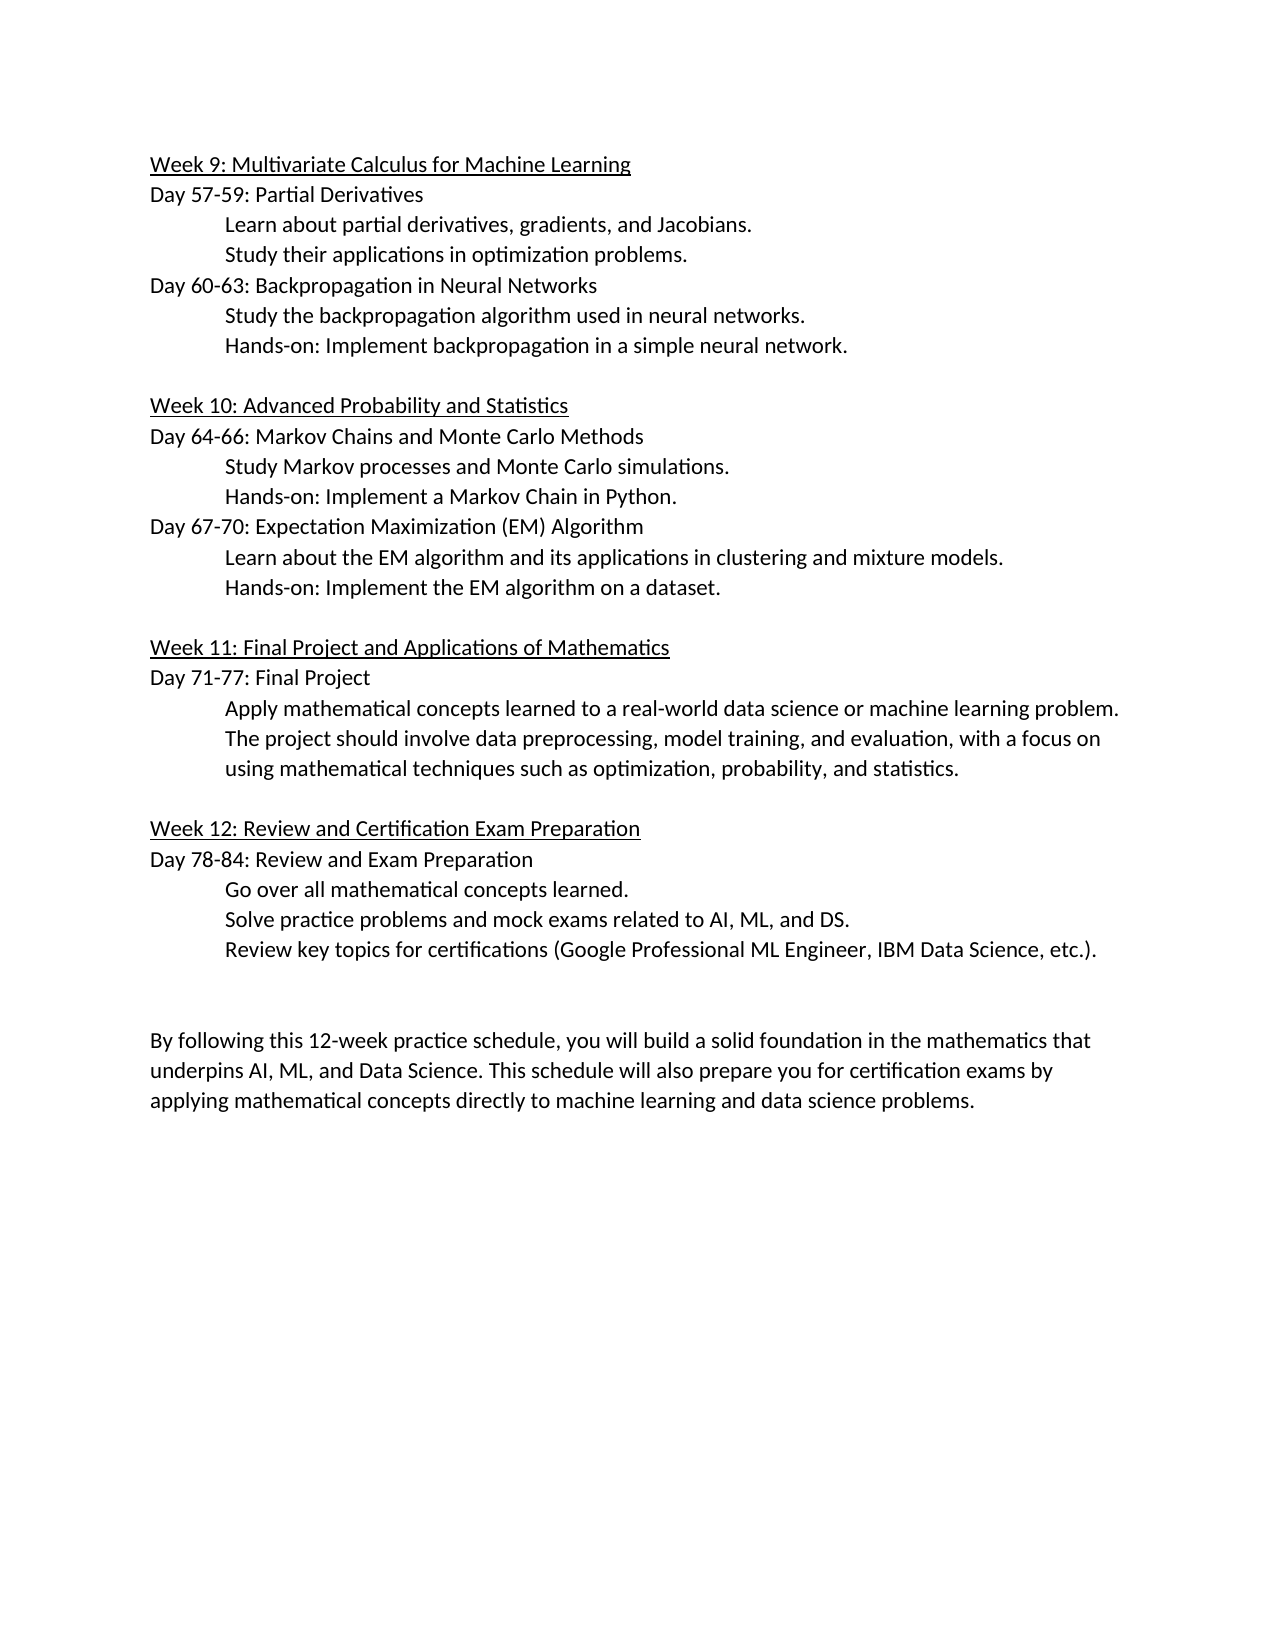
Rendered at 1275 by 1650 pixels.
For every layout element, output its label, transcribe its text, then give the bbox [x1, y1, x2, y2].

text Study their applications in optimization problems. [150, 241, 1125, 269]
text Day 64-66: Markov Chains and Monte Carlo Methods [150, 422, 1125, 450]
text Day 78-84: Review and Exam Preparation [150, 845, 1125, 873]
text Hands-on: Implement a Markov Chain in Python. [150, 482, 1125, 510]
text Day 57-59: Partial Derivatives [150, 180, 1125, 208]
text Learn about partial derivatives, gradients, and Jacobians. [150, 210, 1125, 238]
text Day 60-63: Backpropagation in Neural Networks [150, 271, 1125, 299]
text Day 71-77: Final Project [150, 663, 1125, 692]
text Study Markov processes and Monte Carlo simulations. [150, 452, 1125, 480]
text Week 11: Final Project and Applications of Mathematics [150, 633, 1125, 661]
text Learn about the EM algorithm and its applications in clustering and mixture models. [150, 543, 1125, 571]
text Hands-on: Implement the EM algorithm on a dataset. [150, 573, 1125, 601]
text Day 67-70: Expectation Maximization (EM) Algorithm [150, 512, 1125, 541]
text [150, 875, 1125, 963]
text Week 12: Review and Certification Exam Preparation [150, 814, 1125, 843]
text Apply mathematical concepts learned to a real-world data science or machine learning problem. [225, 694, 1125, 722]
text The project should involve data preprocessing, model training, and evaluation, with a focus on using mathematical techniques such as optimization, probability, and statistics. [225, 724, 1125, 782]
text Hands-on: Implement backpropagation in a simple neural network. [150, 331, 1125, 359]
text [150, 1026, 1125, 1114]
text Study the backpropagation algorithm used in neural networks. [150, 301, 1125, 329]
text Week 9: Multivariate Calculus for Machine Learning [150, 150, 1125, 178]
text Week 10: Advanced Probability and Statistics [150, 392, 1125, 420]
